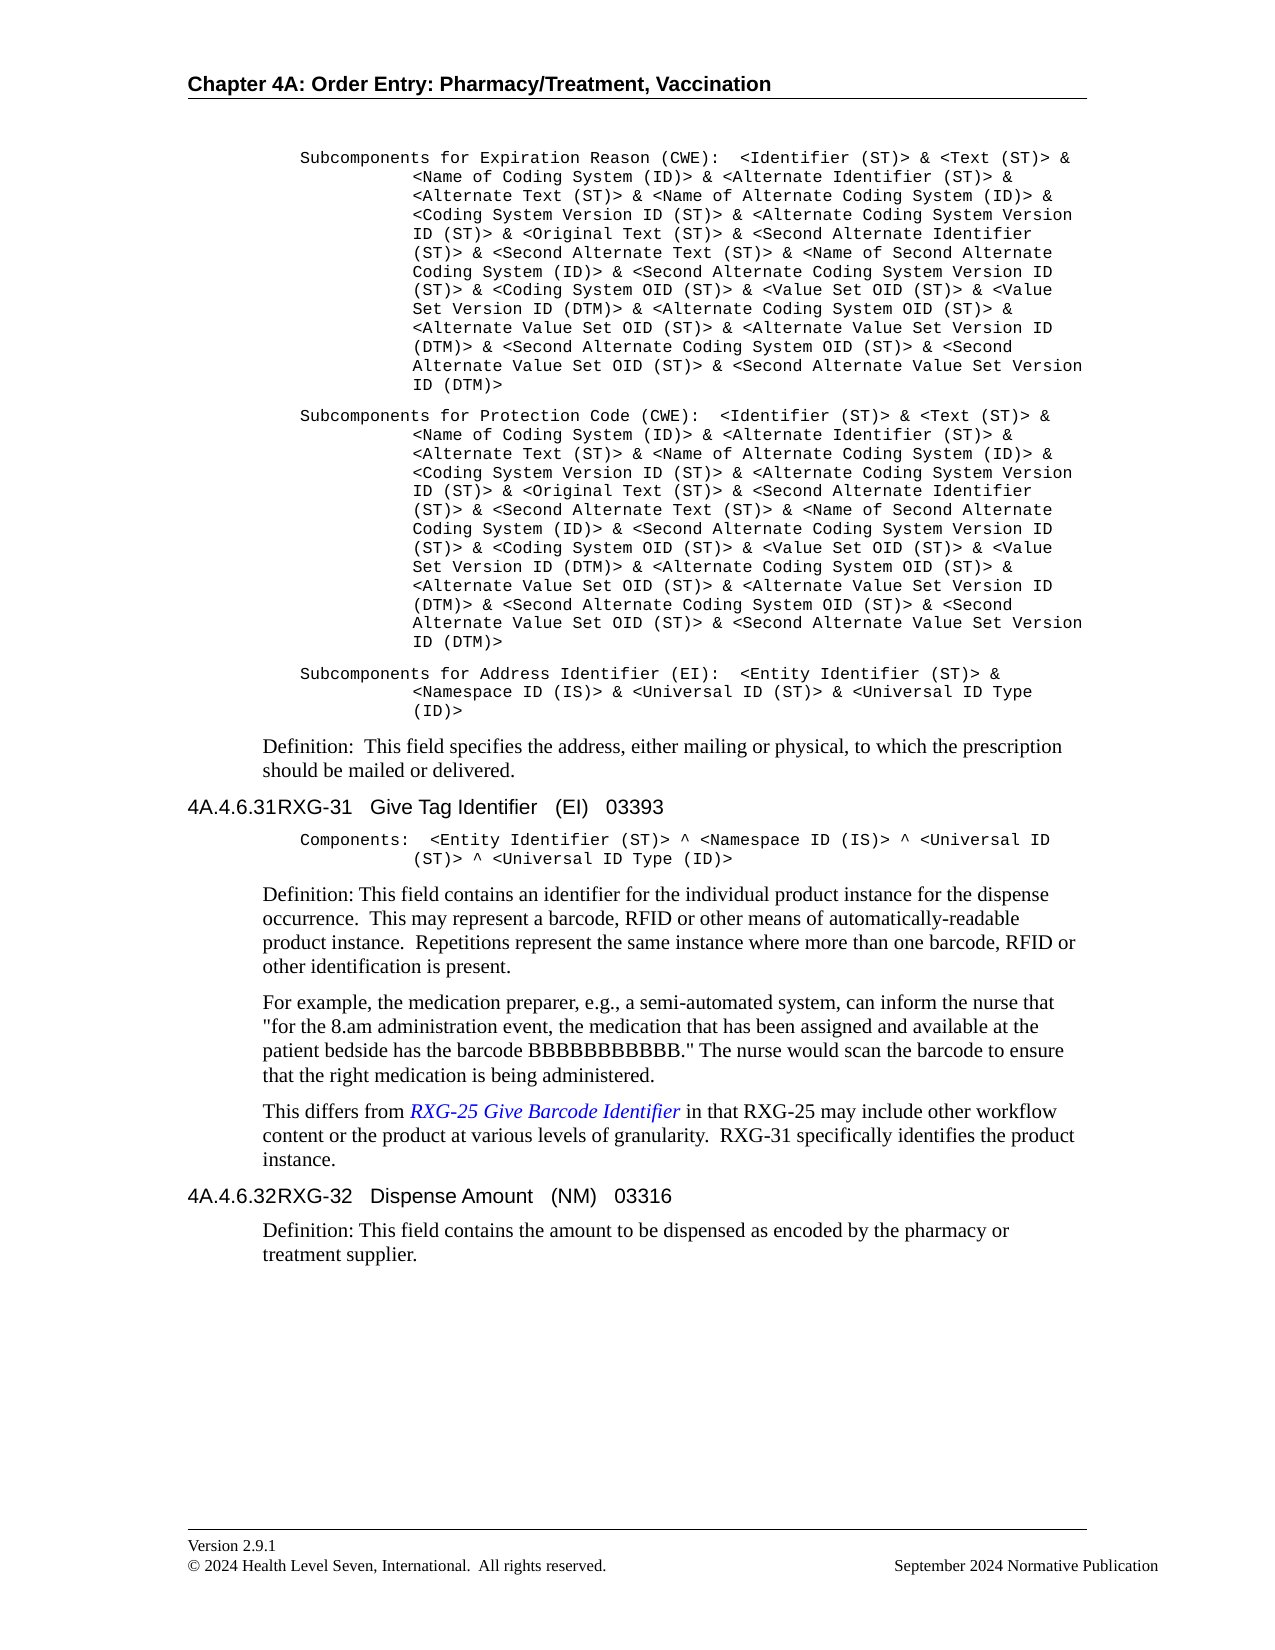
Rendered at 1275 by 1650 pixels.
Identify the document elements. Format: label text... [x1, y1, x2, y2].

subtitle RXG-31 Give Tag Identifier (EI) 03393 [187, 795, 1087, 819]
text Definition: This field contains the amount to be dispensed as encoded by the pharmacy or treatment supplier. [262, 1218, 1087, 1266]
subtitle RXG-32 Dispense Amount (NM) 03316 [187, 1184, 1087, 1208]
text This differs from RXG-25 Give Barcode Identifier in that RXG-25 may include other workflow content or the product at various levels of granularity. RXG-31 specifically identifies the product instance. [262, 1099, 1087, 1171]
text Definition: This field specifies the address, either mailing or physical, to which the prescription should be mailed or delivered. [262, 734, 1087, 782]
text Definition: This field contains an identifier for the individual product instance for the dispense occurrence. This may represent a barcode, RFID or other means of automatically-readable product instance. Repetitions represent the same instance where more than one barcode, RFID or other identification is present. [262, 882, 1087, 978]
text Subcomponents for Expiration Reason (CWE): <Identifier (ST)> & <Text (ST)> & <Name of Coding System (ID)> & <Alternate Identifier (ST)> & <Alternate Text (ST)> & <Name of Alternate Coding System (ID)> & <Coding System Version ID (ST)> & <Alternate Coding System Version ID (ST)> & <Original Text (ST)> & <Second Alternate Identifier (ST)> & <Second Alternate Text (ST)> & <Name of Second Alternate Coding System (ID)> & <Second Alternate Coding System Version ID (ST)> & <Coding System OID (ST)> & <Value Set OID (ST)> & <Value Set Version ID (DTM)> & <Alternate Coding System OID (ST)> & <Alternate Value Set OID (ST)> & <Alternate Value Set Version ID (DTM)> & <Second Alternate Coding System OID (ST)> & <Second Alternate Value Set OID (ST)> & <Second Alternate Value Set Version ID (DTM)> [300, 150, 1087, 395]
text Components: <Entity Identifier (ST)> ^ <Namespace ID (IS)> ^ <Universal ID (ST)> ^ <Universal ID Type (ID)> [300, 831, 1087, 869]
text Subcomponents for Protection Code (CWE): <Identifier (ST)> & <Text (ST)> & <Name of Coding System (ID)> & <Alternate Identifier (ST)> & <Alternate Text (ST)> & <Name of Alternate Coding System (ID)> & <Coding System Version ID (ST)> & <Alternate Coding System Version ID (ST)> & <Original Text (ST)> & <Second Alternate Identifier (ST)> & <Second Alternate Text (ST)> & <Name of Second Alternate Coding System (ID)> & <Second Alternate Coding System Version ID (ST)> & <Coding System OID (ST)> & <Value Set OID (ST)> & <Value Set Version ID (DTM)> & <Alternate Coding System OID (ST)> & <Alternate Value Set OID (ST)> & <Alternate Value Set Version ID (DTM)> & <Second Alternate Coding System OID (ST)> & <Second Alternate Value Set OID (ST)> & <Second Alternate Value Set Version ID (DTM)> [300, 408, 1087, 653]
text Subcomponents for Address Identifier (EI): <Entity Identifier (ST)> & <Namespace ID (IS)> & <Universal ID (ST)> & <Universal ID Type (ID)> [300, 665, 1087, 722]
text For example, the medication preparer, e.g., a semi-automated system, can inform the nurse that "for the 8.am administration event, the medication that has been assigned and available at the patient bedside has the barcode BBBBBBBBBBB." The nurse would scan the barcode to ensure that the right medication is being administered. [262, 990, 1087, 1087]
